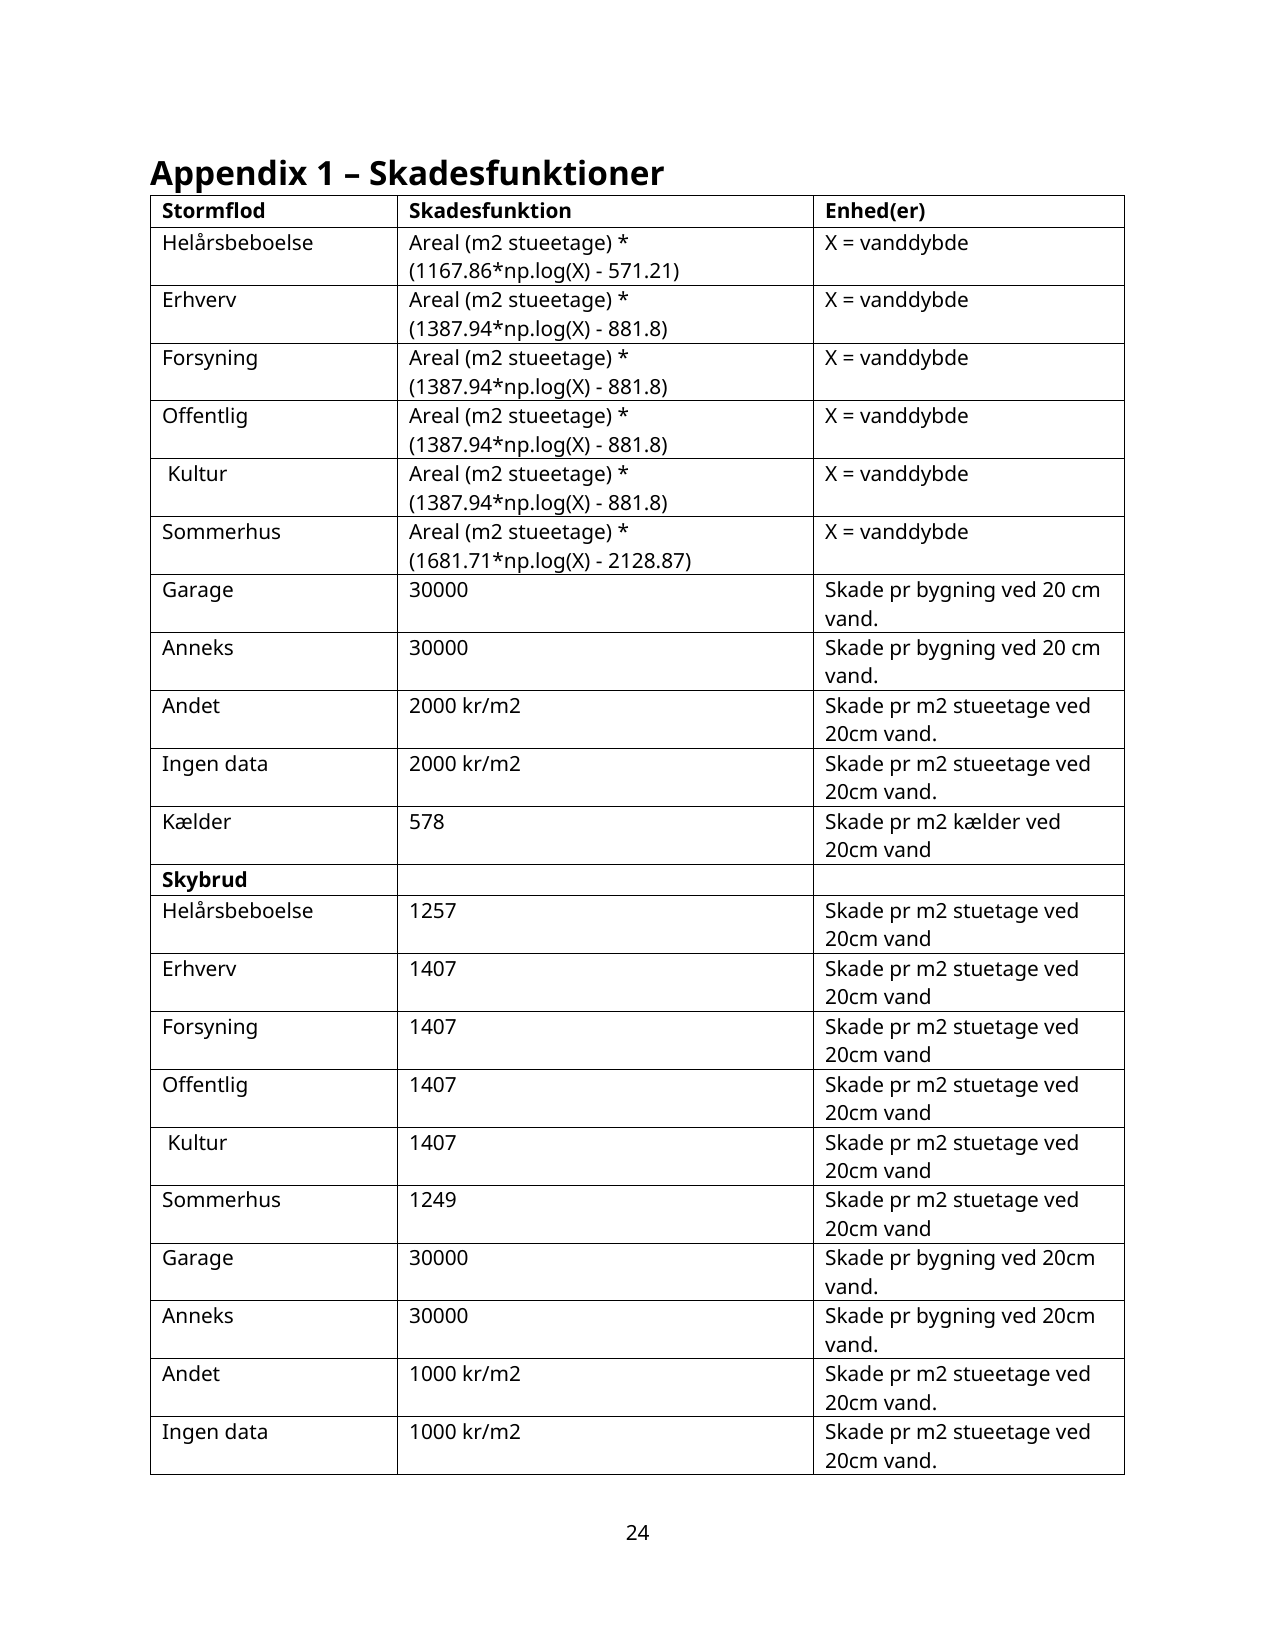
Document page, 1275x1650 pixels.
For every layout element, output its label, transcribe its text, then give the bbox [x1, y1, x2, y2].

table_cell Areal (m2 stueetage) * (1387.94*np.log(X) - 881.8) [398, 459, 813, 516]
table_cell Skade pr m2 kælder ved 20cm vand [814, 807, 1124, 864]
table_cell 1407 [398, 954, 813, 1011]
table_cell Skade pr m2 stuetage ved 20cm vand [814, 954, 1124, 1011]
table_cell X = vanddybde [814, 517, 1124, 574]
table_cell Skade pr m2 stuetage ved 20cm vand [814, 1012, 1124, 1069]
table_cell 578 [398, 807, 813, 864]
table_cell Garage [151, 1244, 397, 1300]
table_cell Areal (m2 stueetage) * (1167.86*np.log(X) - 571.21) [398, 228, 813, 284]
table_cell Skybrud [151, 865, 397, 895]
table_cell [398, 865, 813, 895]
table_cell 1000 kr/m2 [398, 1417, 813, 1474]
table_cell Areal (m2 stueetage) * (1387.94*np.log(X) - 881.8) [398, 286, 813, 342]
table_cell 1407 [398, 1128, 813, 1184]
table_cell Kælder [151, 807, 397, 864]
table_cell 30000 [398, 1244, 813, 1300]
table_cell Skade pr m2 stuetage ved 20cm vand [814, 1186, 1124, 1242]
table_cell Kultur [151, 459, 397, 516]
table_cell 30000 [398, 633, 813, 690]
table_cell Sommerhus [151, 1186, 397, 1242]
table_cell X = vanddybde [814, 286, 1124, 342]
table_cell 2000 kr/m2 [398, 691, 813, 748]
table_cell Skade pr m2 stueetage ved 20cm vand. [814, 1417, 1124, 1474]
table_header Skadesfunktion [398, 196, 813, 227]
table_cell Skade pr m2 stuetage ved 20cm vand [814, 1128, 1124, 1184]
table_cell Skade pr m2 stuetage ved 20cm vand [814, 1070, 1124, 1127]
table_cell X = vanddybde [814, 228, 1124, 284]
table_cell Kultur [151, 1128, 397, 1184]
table_cell Forsyning [151, 1012, 397, 1069]
table_cell Ingen data [151, 749, 397, 806]
table_cell 30000 [398, 575, 813, 632]
table_cell Skade pr bygning ved 20 cm vand. [814, 575, 1124, 632]
table_cell 1257 [398, 896, 813, 953]
table_cell Areal (m2 stueetage) * (1681.71*np.log(X) - 2128.87) [398, 517, 813, 574]
table_header Stormflod [151, 196, 397, 227]
table_cell Skade pr bygning ved 20cm vand. [814, 1244, 1124, 1300]
subtitle Appendix 1 – Skadesfunktioner [150, 150, 1125, 195]
table_cell Sommerhus [151, 517, 397, 574]
table_cell Areal (m2 stueetage) * (1387.94*np.log(X) - 881.8) [398, 344, 813, 400]
table_cell 1407 [398, 1070, 813, 1127]
table_cell 1407 [398, 1012, 813, 1069]
table_cell Areal (m2 stueetage) * (1387.94*np.log(X) - 881.8) [398, 401, 813, 458]
table_cell 1000 kr/m2 [398, 1359, 813, 1416]
table_cell Anneks [151, 633, 397, 690]
table_cell X = vanddybde [814, 459, 1124, 516]
table_header Enhed(er) [814, 196, 1124, 227]
table_cell Skade pr bygning ved 20cm vand. [814, 1301, 1124, 1358]
table_cell Anneks [151, 1301, 397, 1358]
table_cell Ingen data [151, 1417, 397, 1474]
table_cell 1249 [398, 1186, 813, 1242]
table_cell Offentlig [151, 401, 397, 458]
table_cell [814, 865, 1124, 895]
table_cell Skade pr m2 stueetage ved 20cm vand. [814, 749, 1124, 806]
table_cell Andet [151, 1359, 397, 1416]
table_cell 30000 [398, 1301, 813, 1358]
table_cell Offentlig [151, 1070, 397, 1127]
table_cell Skade pr m2 stueetage ved 20cm vand. [814, 1359, 1124, 1416]
table_cell Forsyning [151, 344, 397, 400]
table_cell X = vanddybde [814, 344, 1124, 400]
table_cell 2000 kr/m2 [398, 749, 813, 806]
table_cell Skade pr m2 stuetage ved 20cm vand [814, 896, 1124, 953]
table_cell Garage [151, 575, 397, 632]
table_cell Helårsbeboelse [151, 228, 397, 284]
table_cell Skade pr bygning ved 20 cm vand. [814, 633, 1124, 690]
table_cell X = vanddybde [814, 401, 1124, 458]
table_cell Skade pr m2 stueetage ved 20cm vand. [814, 691, 1124, 748]
table_cell Andet [151, 691, 397, 748]
table_cell Erhverv [151, 286, 397, 342]
table_cell Erhverv [151, 954, 397, 1011]
table_cell Helårsbeboelse [151, 896, 397, 953]
